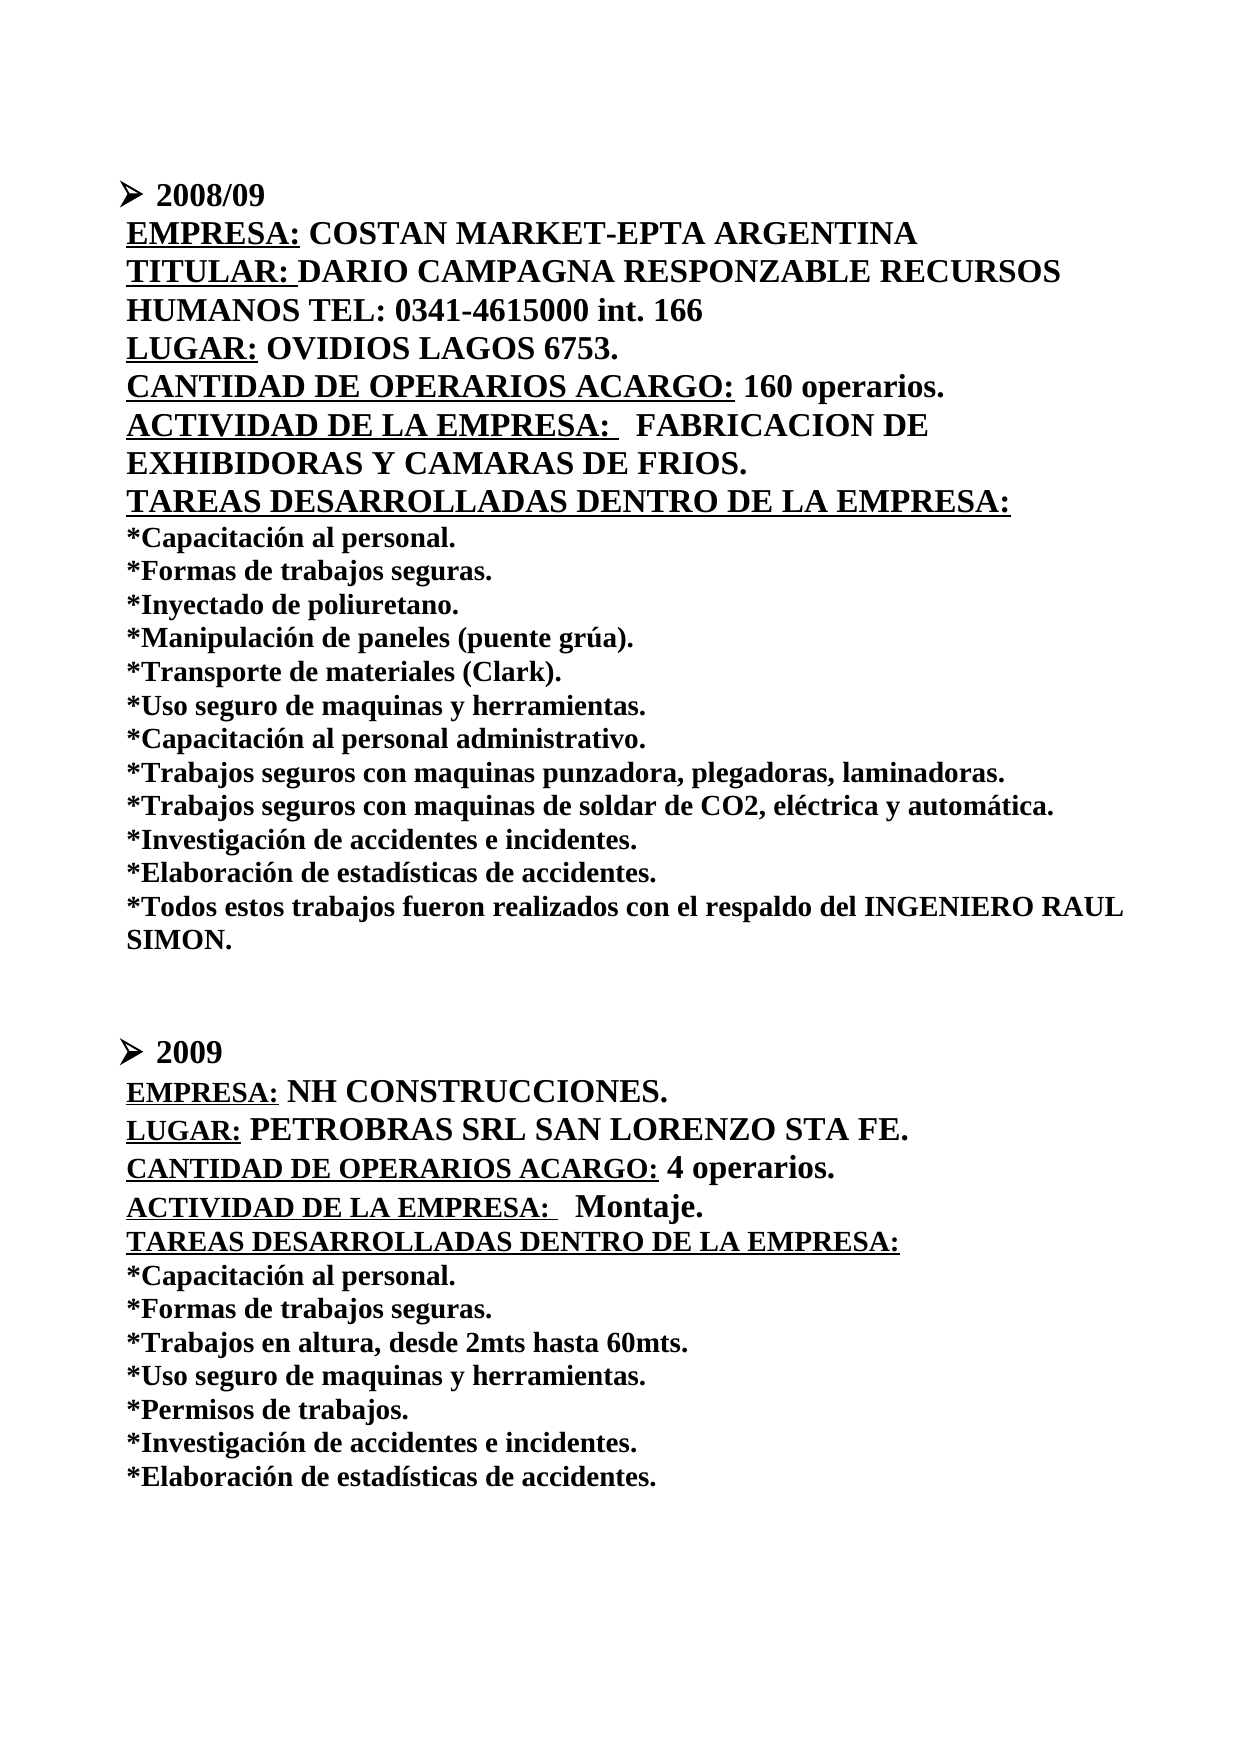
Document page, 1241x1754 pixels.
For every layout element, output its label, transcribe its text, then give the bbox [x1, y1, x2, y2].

text *Trabajos seguros con maquinas punzadora, plegadoras, laminadoras. [126, 755, 1152, 788]
text *Uso seguro de maquinas y herramientas. [126, 1358, 1152, 1392]
text *Formas de trabajos seguras. [126, 1291, 1152, 1325]
text *Permisos de trabajos. [126, 1392, 1152, 1426]
list 2008/09 [118, 175, 1152, 213]
text CANTIDAD DE OPERARIOS ACARGO: 160 operarios. [126, 367, 1152, 405]
text CANTIDAD DE OPERARIOS ACARGO: 4 operarios. [126, 1148, 1152, 1186]
text *Trabajos seguros con maquinas de soldar de CO2, eléctrica y automática. [126, 788, 1152, 822]
text *Manipulación de paneles (puente grúa). [126, 621, 1152, 654]
text *Investigación de accidentes e incidentes. [126, 822, 1152, 855]
text TAREAS DESARROLLADAS DENTRO DE LA EMPRESA: [126, 1224, 1152, 1258]
text LUGAR: PETROBRAS SRL SAN LORENZO STA FE. [126, 1109, 1152, 1148]
text *Inyectado de poliuretano. [126, 587, 1152, 621]
text EMPRESA: NH CONSTRUCCIONES. [126, 1071, 1152, 1109]
text TITULAR: DARIO CAMPAGNA RESPONZABLE RECURSOS HUMANOS TEL: 0341-4615000 int. 166 [126, 252, 1152, 328]
text *Transporte de materiales (Clark). [126, 654, 1152, 688]
text *Investigación de accidentes e incidentes. [126, 1426, 1152, 1459]
text *Formas de trabajos seguras. [126, 553, 1152, 587]
text EMPRESA: COSTAN MARKET-EPTA ARGENTINA [126, 213, 1152, 252]
text ACTIVIDAD DE LA EMPRESA: Montaje. [126, 1186, 1152, 1224]
text *Capacitación al personal. [126, 520, 1152, 553]
text *Trabajos en altura, desde 2mts hasta 60mts. [126, 1325, 1152, 1358]
text *Elaboración de estadísticas de accidentes. [126, 855, 1152, 889]
text *Capacitación al personal administrativo. [126, 721, 1152, 755]
text *Elaboración de estadísticas de accidentes. [126, 1459, 1152, 1493]
text LUGAR: OVIDIOS LAGOS 6753. [126, 328, 1152, 367]
text *Todos estos trabajos fueron realizados con el respaldo del INGENIERO RAUL SIMON. [126, 889, 1152, 956]
text ACTIVIDAD DE LA EMPRESA: FABRICACION DE EXHIBIDORAS Y CAMARAS DE FRIOS. [126, 405, 1152, 482]
text *Uso seguro de maquinas y herramientas. [126, 688, 1152, 721]
list 2009 [118, 1033, 1152, 1071]
text TAREAS DESARROLLADAS DENTRO DE LA EMPRESA: [126, 482, 1152, 520]
text *Capacitación al personal. [126, 1258, 1152, 1291]
